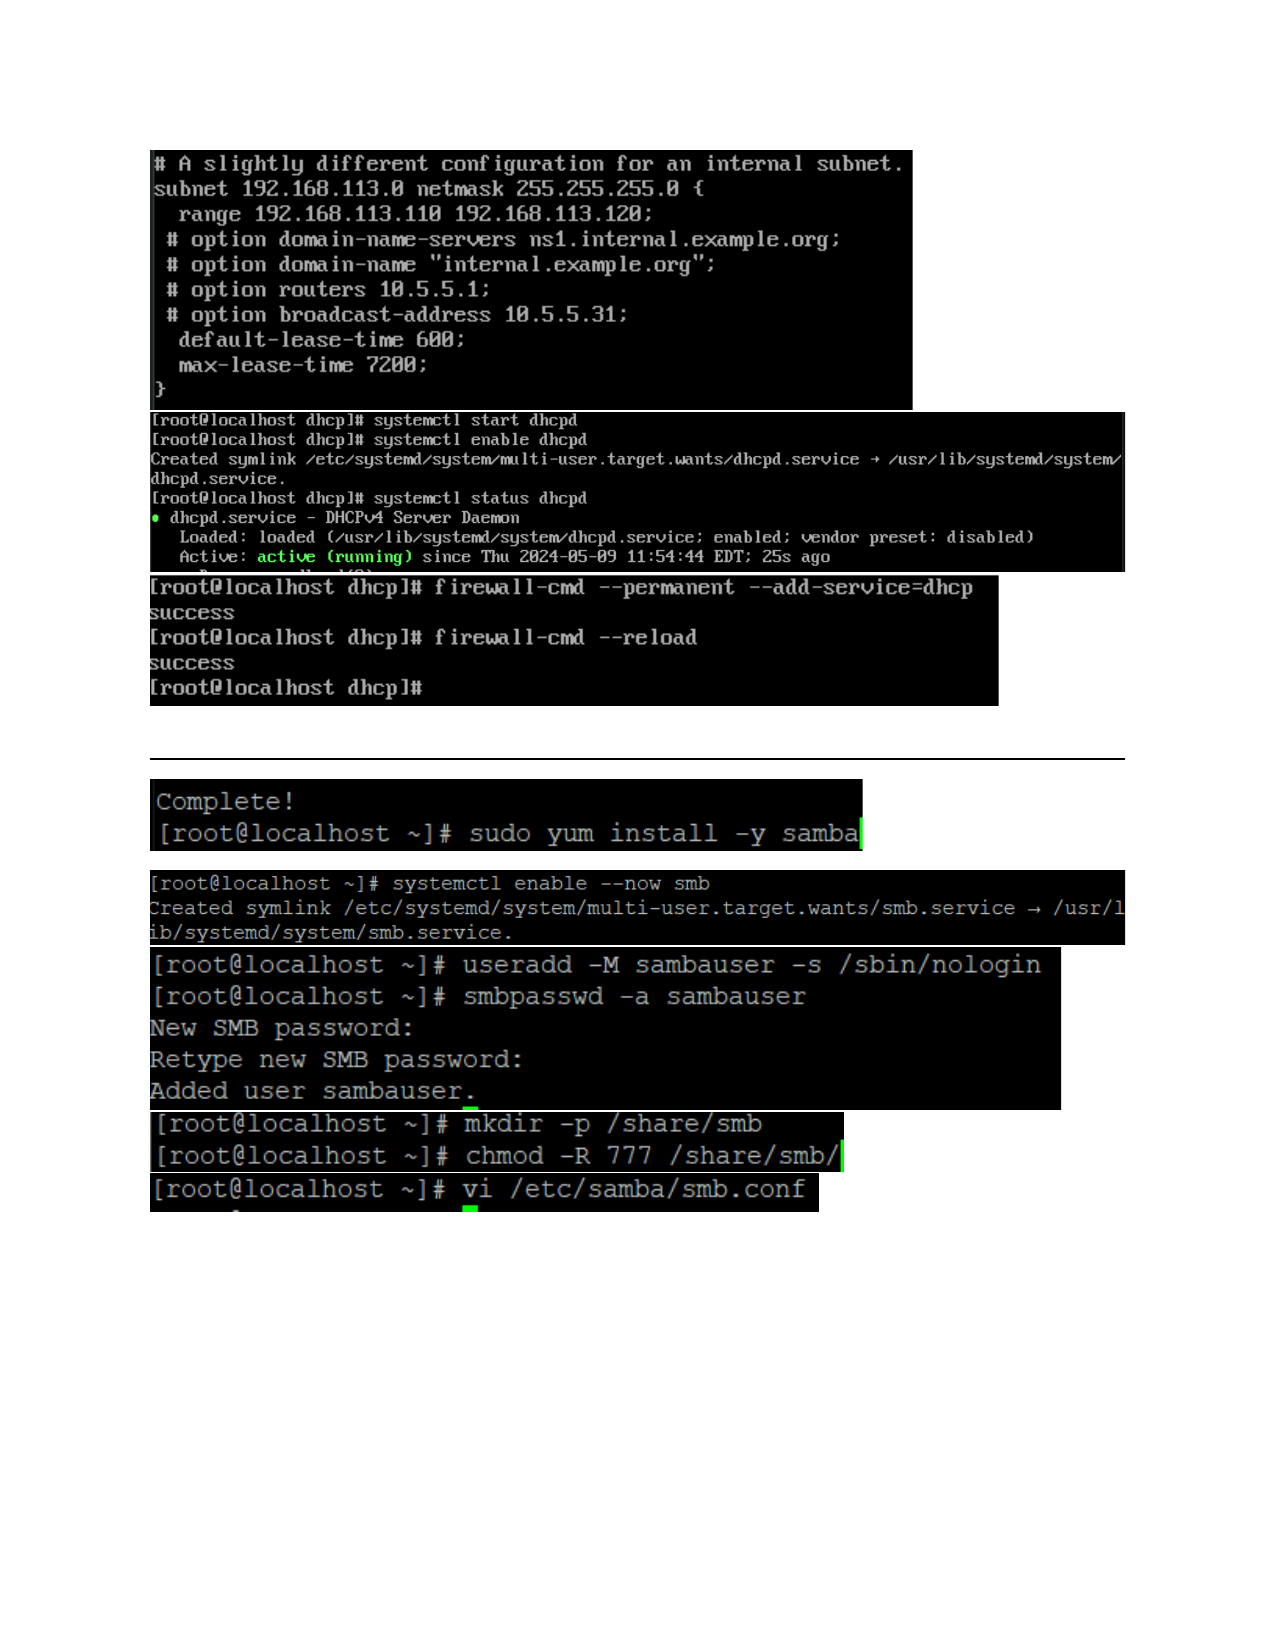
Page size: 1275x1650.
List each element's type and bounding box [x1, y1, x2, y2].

picture [150, 779, 863, 851]
picture [150, 947, 1062, 1110]
picture [150, 1173, 819, 1212]
picture [150, 574, 999, 706]
picture [150, 1112, 844, 1172]
picture [150, 150, 913, 410]
picture [150, 870, 1125, 945]
picture [150, 412, 1125, 572]
